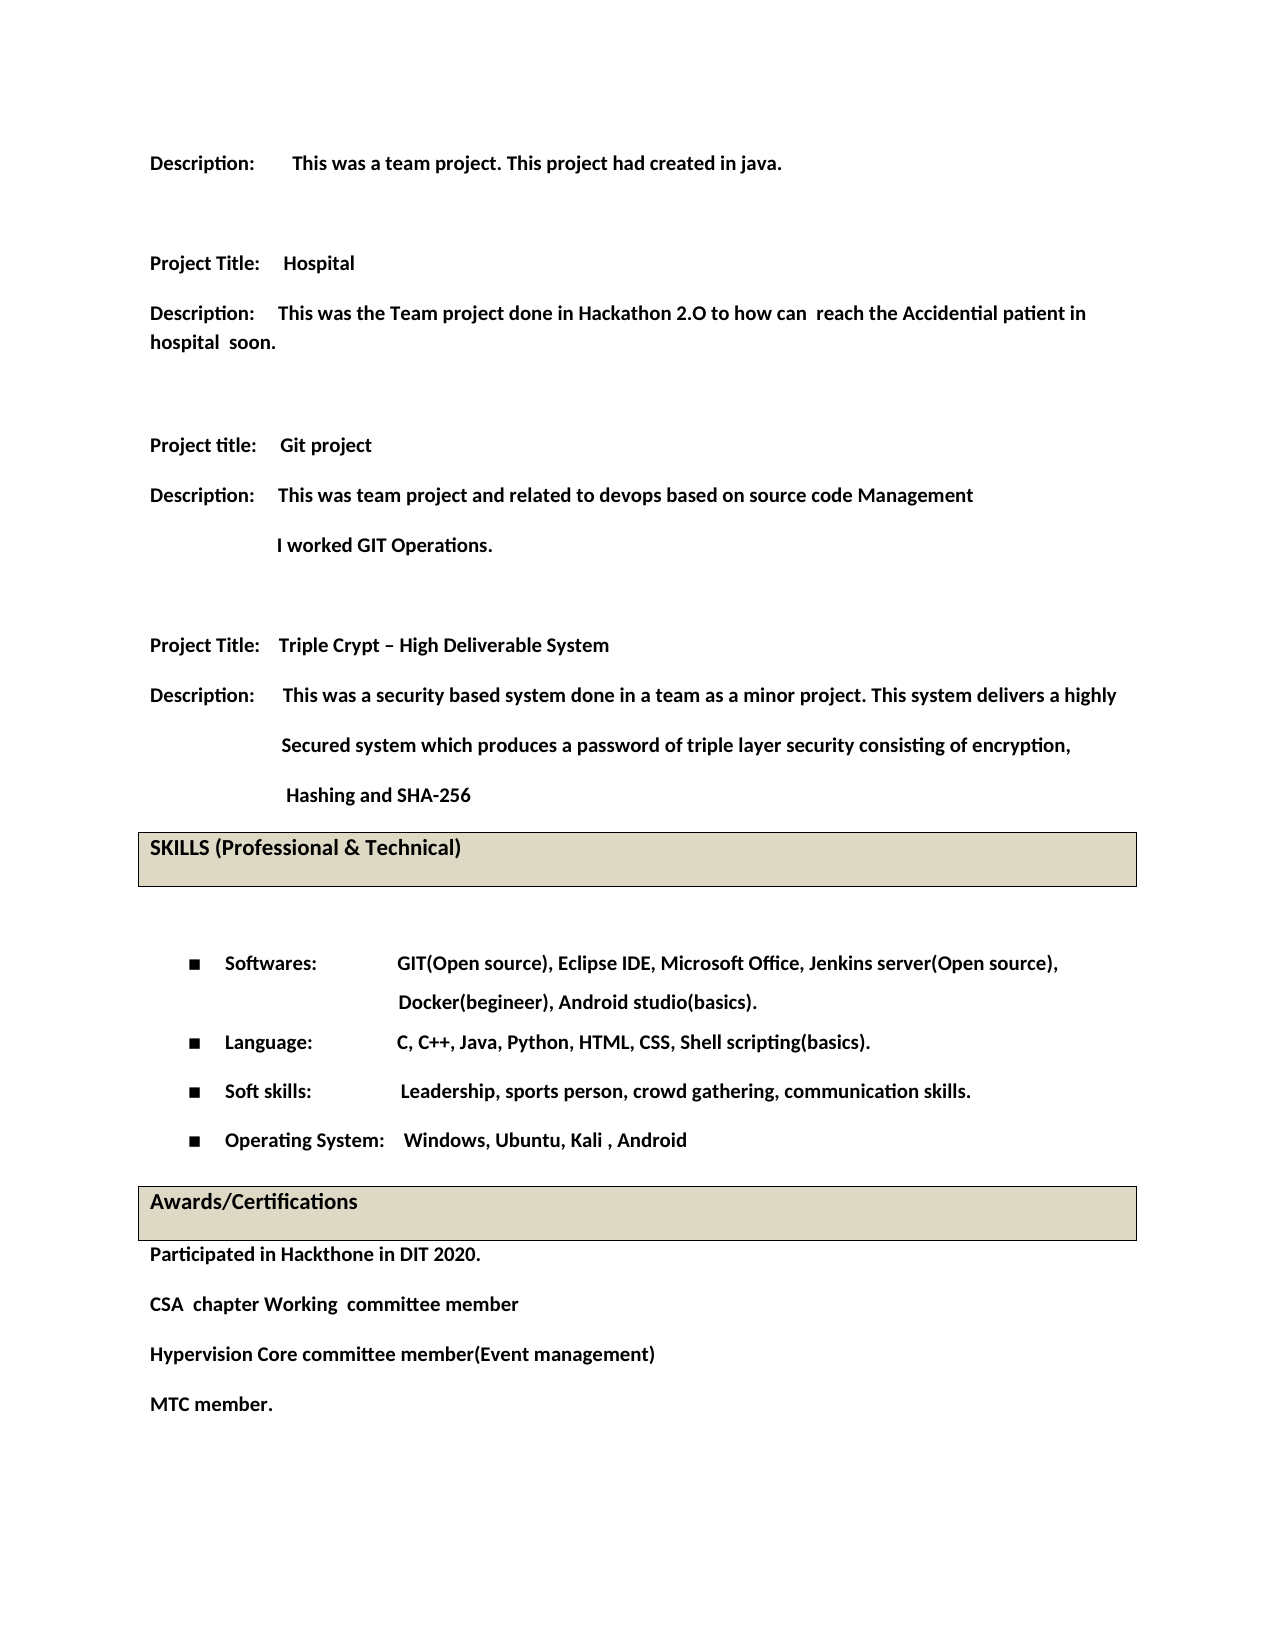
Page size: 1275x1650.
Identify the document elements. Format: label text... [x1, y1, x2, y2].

text Description: This was a security based system done in a team as a minor project. This system delivers a highly [150, 682, 1125, 708]
text Project Title: Hospital [150, 250, 1125, 275]
text Hashing and SHA-256 [150, 782, 1125, 808]
text I worked GIT Operations. [150, 532, 1125, 558]
text Project title: Git project [150, 432, 1125, 458]
text CSA chapter Working committee member [150, 1291, 1125, 1316]
text MTC member. [150, 1391, 1125, 1416]
text Secured system which produces a password of triple layer security consisting of encryption, [150, 732, 1125, 758]
text Docker(begineer), Android studio(basics). [225, 989, 1125, 1014]
list Operating System: Windows, Ubuntu, Kali , Android [187, 1116, 1125, 1159]
text Project Title: Triple Crypt – High Deliverable System [150, 632, 1125, 658]
text Hypervision Core committee member(Event management) [150, 1341, 1125, 1366]
text Description: This was the Team project done in Hackathon 2.O to how can reach the Accidential patient in hospital soon. [150, 300, 1125, 354]
list Softwares: GIT(Open source), Eclipse IDE, Microsoft Office, Jenkins server(Open source), [187, 940, 1125, 983]
text Description: This was team project and related to devops based on source code Management [150, 482, 1125, 508]
text Description: This was a team project. This project had created in java. [150, 150, 1125, 175]
table_header Awards/Certifications [139, 1187, 1136, 1240]
table_header SKILLS (Professional & Technical) [139, 833, 1136, 886]
text Participated in Hackthone in DIT 2020. [150, 1241, 1125, 1266]
list Language: C, C++, Java, Python, HTML, CSS, Shell scripting(basics). [187, 1018, 1125, 1061]
list Soft skills: Leadership, sports person, crowd gathering, communication skills. [187, 1067, 1125, 1110]
